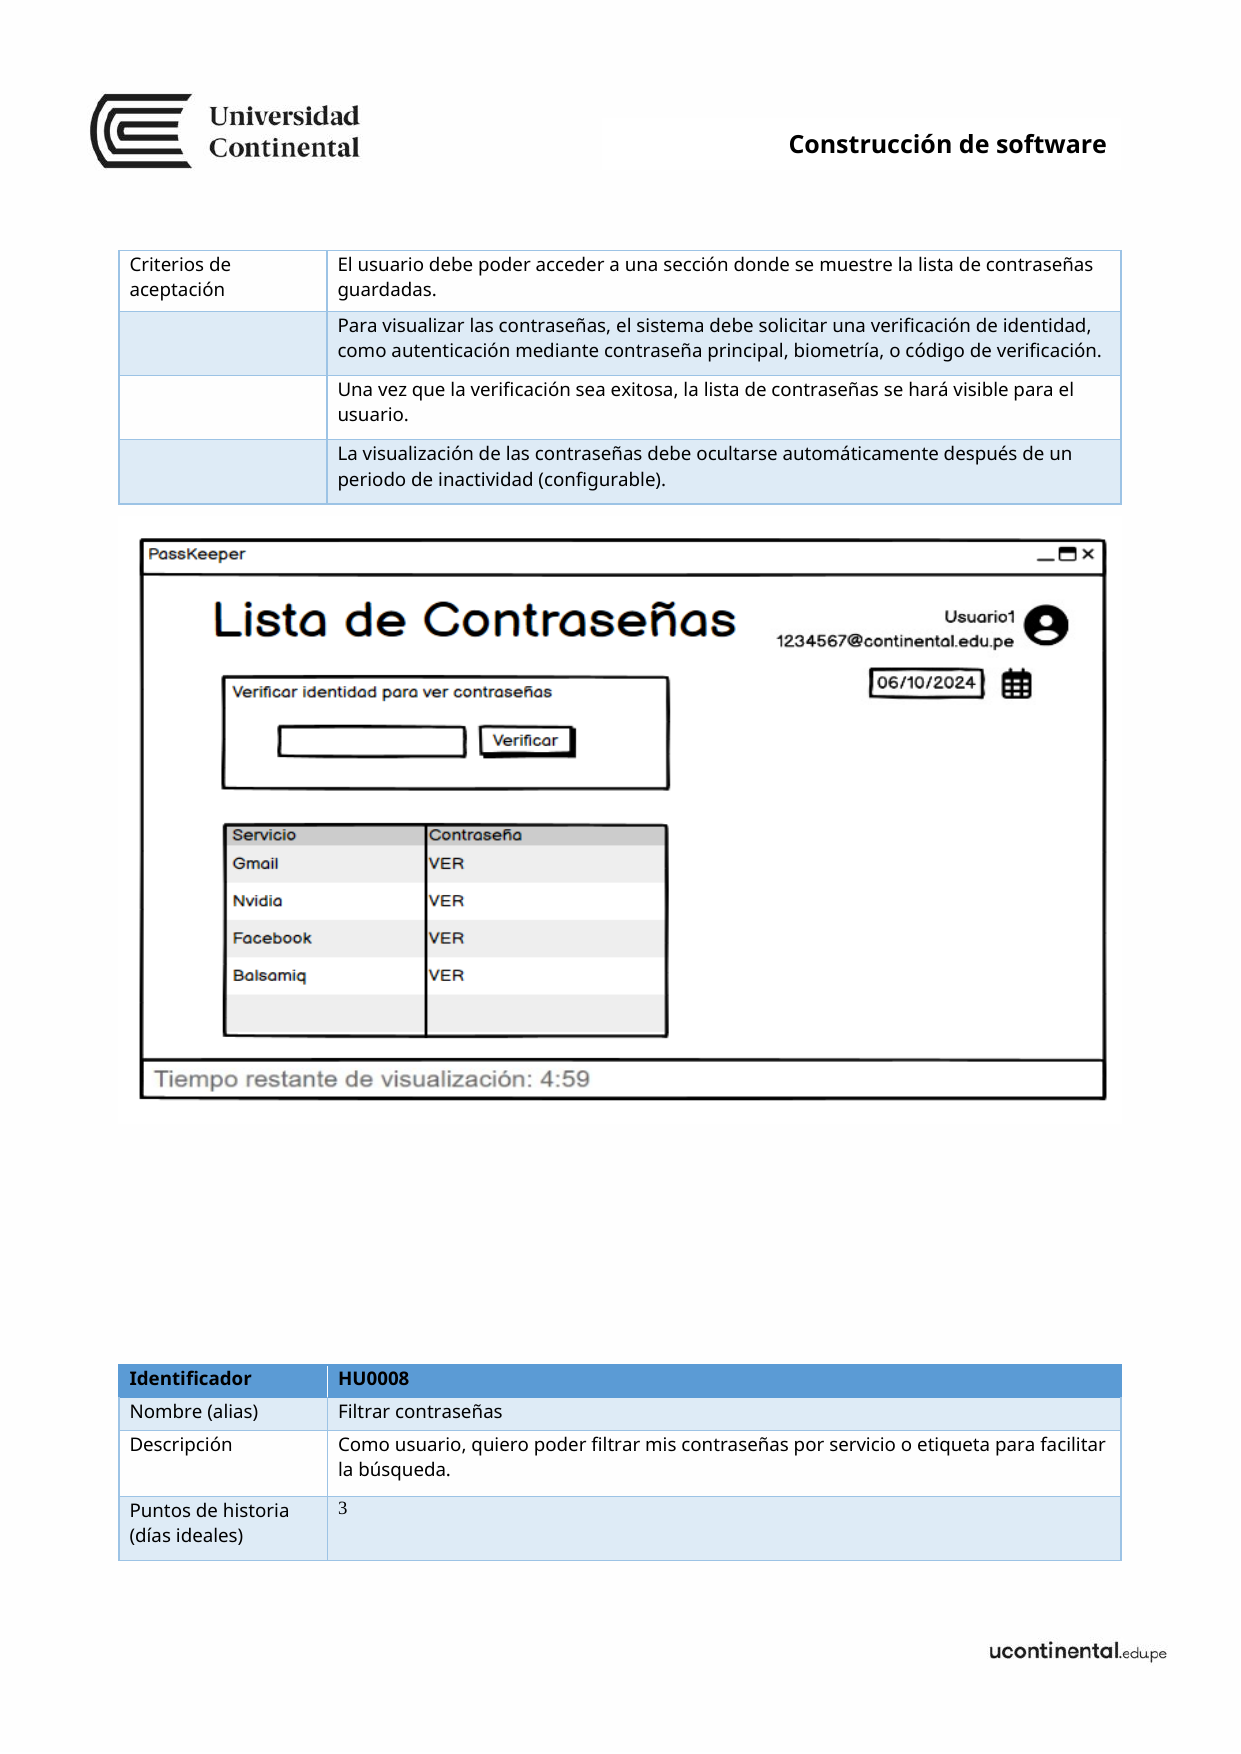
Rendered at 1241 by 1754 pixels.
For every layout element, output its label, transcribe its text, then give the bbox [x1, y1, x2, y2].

table_cell La visualización de las contraseñas debe ocultarse automáticamente después de un periodo de inactividad (configurable). [328, 440, 1120, 503]
table_cell Filtrar contraseñas [328, 1398, 1120, 1430]
picture [0, 0, 1241, 1752]
table_cell Como usuario, quiero poder filtrar mis contraseñas por servicio o etiqueta para facilitar la búsqueda. [328, 1431, 1120, 1496]
table_cell [120, 312, 326, 375]
table_cell Nombre (alias) [120, 1398, 327, 1430]
table_cell [120, 440, 326, 503]
table_cell El usuario debe poder acceder a una sección donde se muestre la lista de contraseñas guardadas. [328, 251, 1120, 311]
table_cell Una vez que la verificación sea exitosa, la lista de contraseñas se hará visible para el usuario. [328, 376, 1120, 439]
table_header Identificador [120, 1366, 327, 1397]
table_cell Criterios de aceptación [120, 251, 326, 311]
table_cell Puntos de historia (días ideales) [120, 1497, 327, 1560]
table_cell Para visualizar las contraseñas, el sistema debe solicitar una verificación de identidad, como autenticación mediante contraseña principal, biometría, o código de verificación. [328, 312, 1120, 375]
table_header HU0008 [328, 1366, 1120, 1397]
table_cell 3 [328, 1497, 1120, 1560]
table_cell Descripción [120, 1431, 327, 1496]
table_cell [120, 376, 326, 439]
